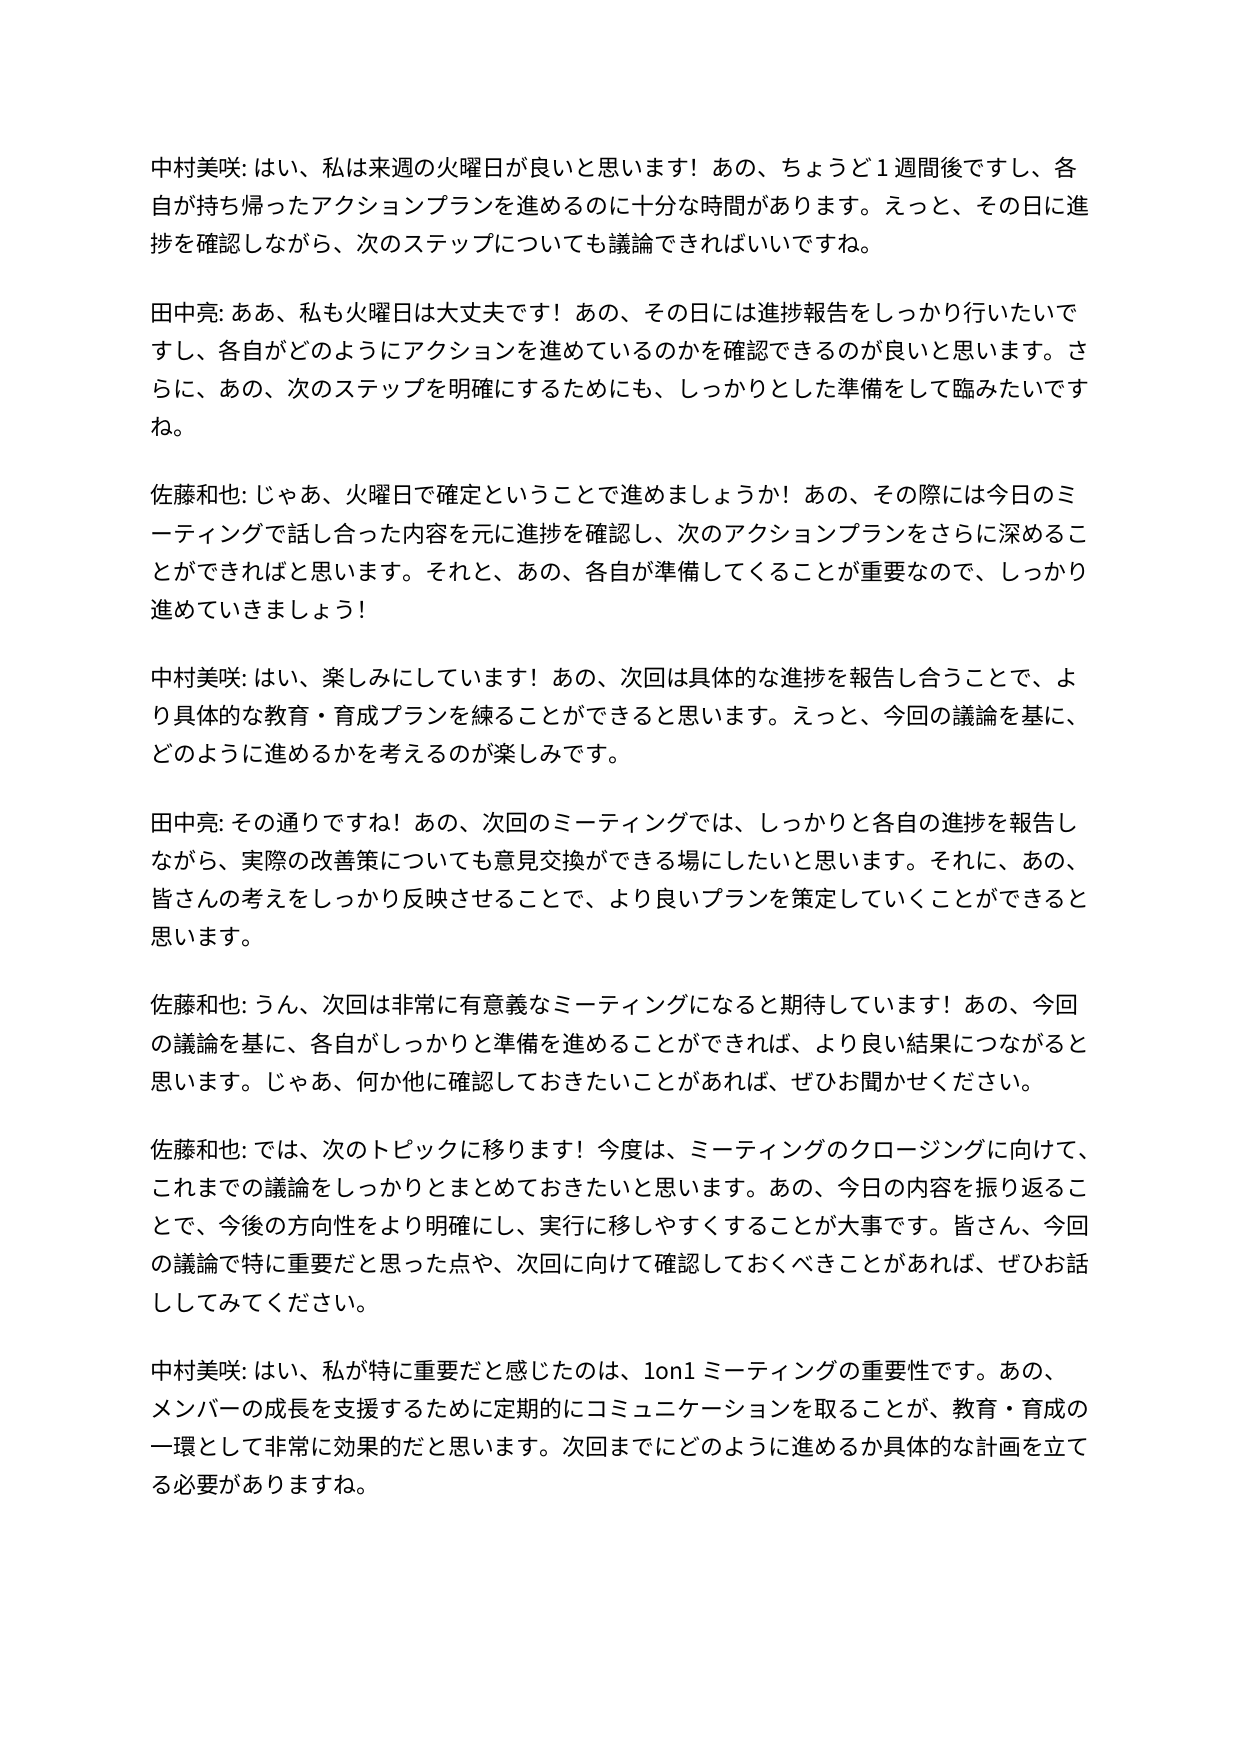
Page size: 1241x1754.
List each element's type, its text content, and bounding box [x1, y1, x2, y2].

text 佐藤和也: じゃあ、火曜日で確定ということで進めましょうか！あの、その際には今日のミーティングで話し合った内容を元に進捗を確認し、次のアクションプランをさらに深めることができればと思います。それと、あの、各自が準備してくることが重要なので、しっかり進めていきましょう！ [150, 477, 1090, 625]
text 佐藤和也: うん、次回は非常に有意義なミーティングになると期待しています！あの、今回の議論を基に、各自がしっかりと準備を進めることができれば、より良い結果につながると思います。じゃあ、何か他に確認しておきたいことがあれば、ぜひお聞かせください。 [150, 987, 1090, 1097]
text 中村美咲: はい、私は来週の火曜日が良いと思います！あの、ちょうど1週間後ですし、各自が持ち帰ったアクションプランを進めるのに十分な時間があります。えっと、その日に進捗を確認しながら、次のステップについても議論できればいいですね。 [150, 150, 1090, 259]
text 佐藤和也: では、次のトピックに移ります！今度は、ミーティングのクロージングに向けて、これまでの議論をしっかりとまとめておきたいと思います。あの、今日の内容を振り返ることで、今後の方向性をより明確にし、実行に移しやすくすることが大事です。皆さん、今回の議論で特に重要だと思った点や、次回に向けて確認しておくべきことがあれば、ぜひお話ししてみてください。 [150, 1132, 1090, 1318]
text 田中亮: その通りですね！あの、次回のミーティングでは、しっかりと各自の進捗を報告しながら、実際の改善策についても意見交換ができる場にしたいと思います。それに、あの、皆さんの考えをしっかり反映させることで、より良いプランを策定していくことができると思います。 [150, 804, 1090, 952]
text 田中亮: ああ、私も火曜日は大丈夫です！あの、その日には進捗報告をしっかり行いたいですし、各自がどのようにアクションを進めているのかを確認できるのが良いと思います。さらに、あの、次のステップを明確にするためにも、しっかりとした準備をして臨みたいですね。 [150, 294, 1090, 442]
text 中村美咲: はい、楽しみにしています！あの、次回は具体的な進捗を報告し合うことで、より具体的な教育・育成プランを練ることができると思います。えっと、今回の議論を基に、どのように進めるかを考えるのが楽しみです。 [150, 660, 1090, 769]
text 中村美咲: はい、私が特に重要だと感じたのは、1on1ミーティングの重要性です。あの、メンバーの成長を支援するために定期的にコミュニケーションを取ることが、教育・育成の一環として非常に効果的だと思います。次回までにどのように進めるか具体的な計画を立てる必要がありますね。 [150, 1353, 1090, 1500]
